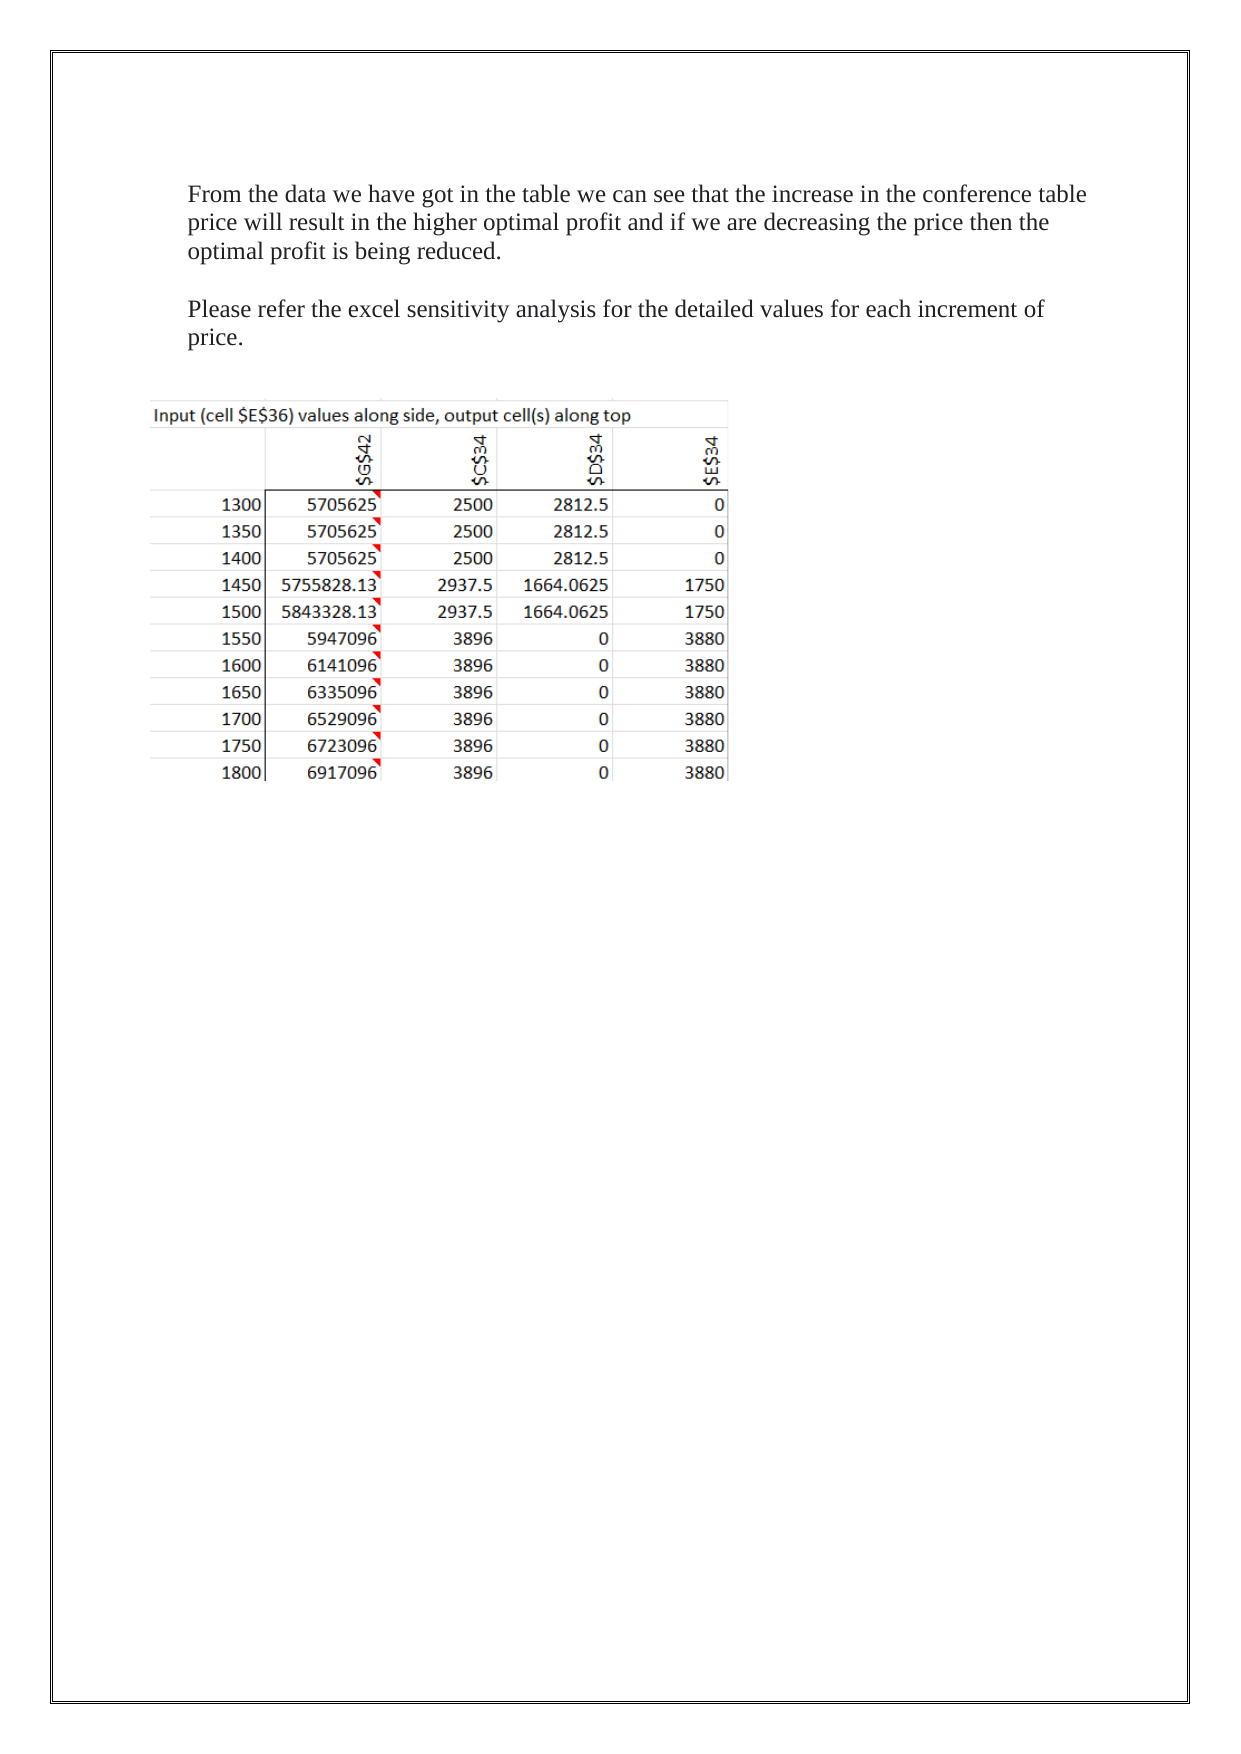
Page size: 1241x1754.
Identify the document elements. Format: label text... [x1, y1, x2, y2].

picture [150, 398, 729, 781]
text Please refer the excel sensitivity analysis for the detailed values for each increment of price. [187, 294, 1090, 351]
text From the data we have got in the table we can see that the increase in the conference table price will result in the higher optimal profit and if we are decreasing the price then the optimal profit is being reduced. [187, 179, 1090, 265]
